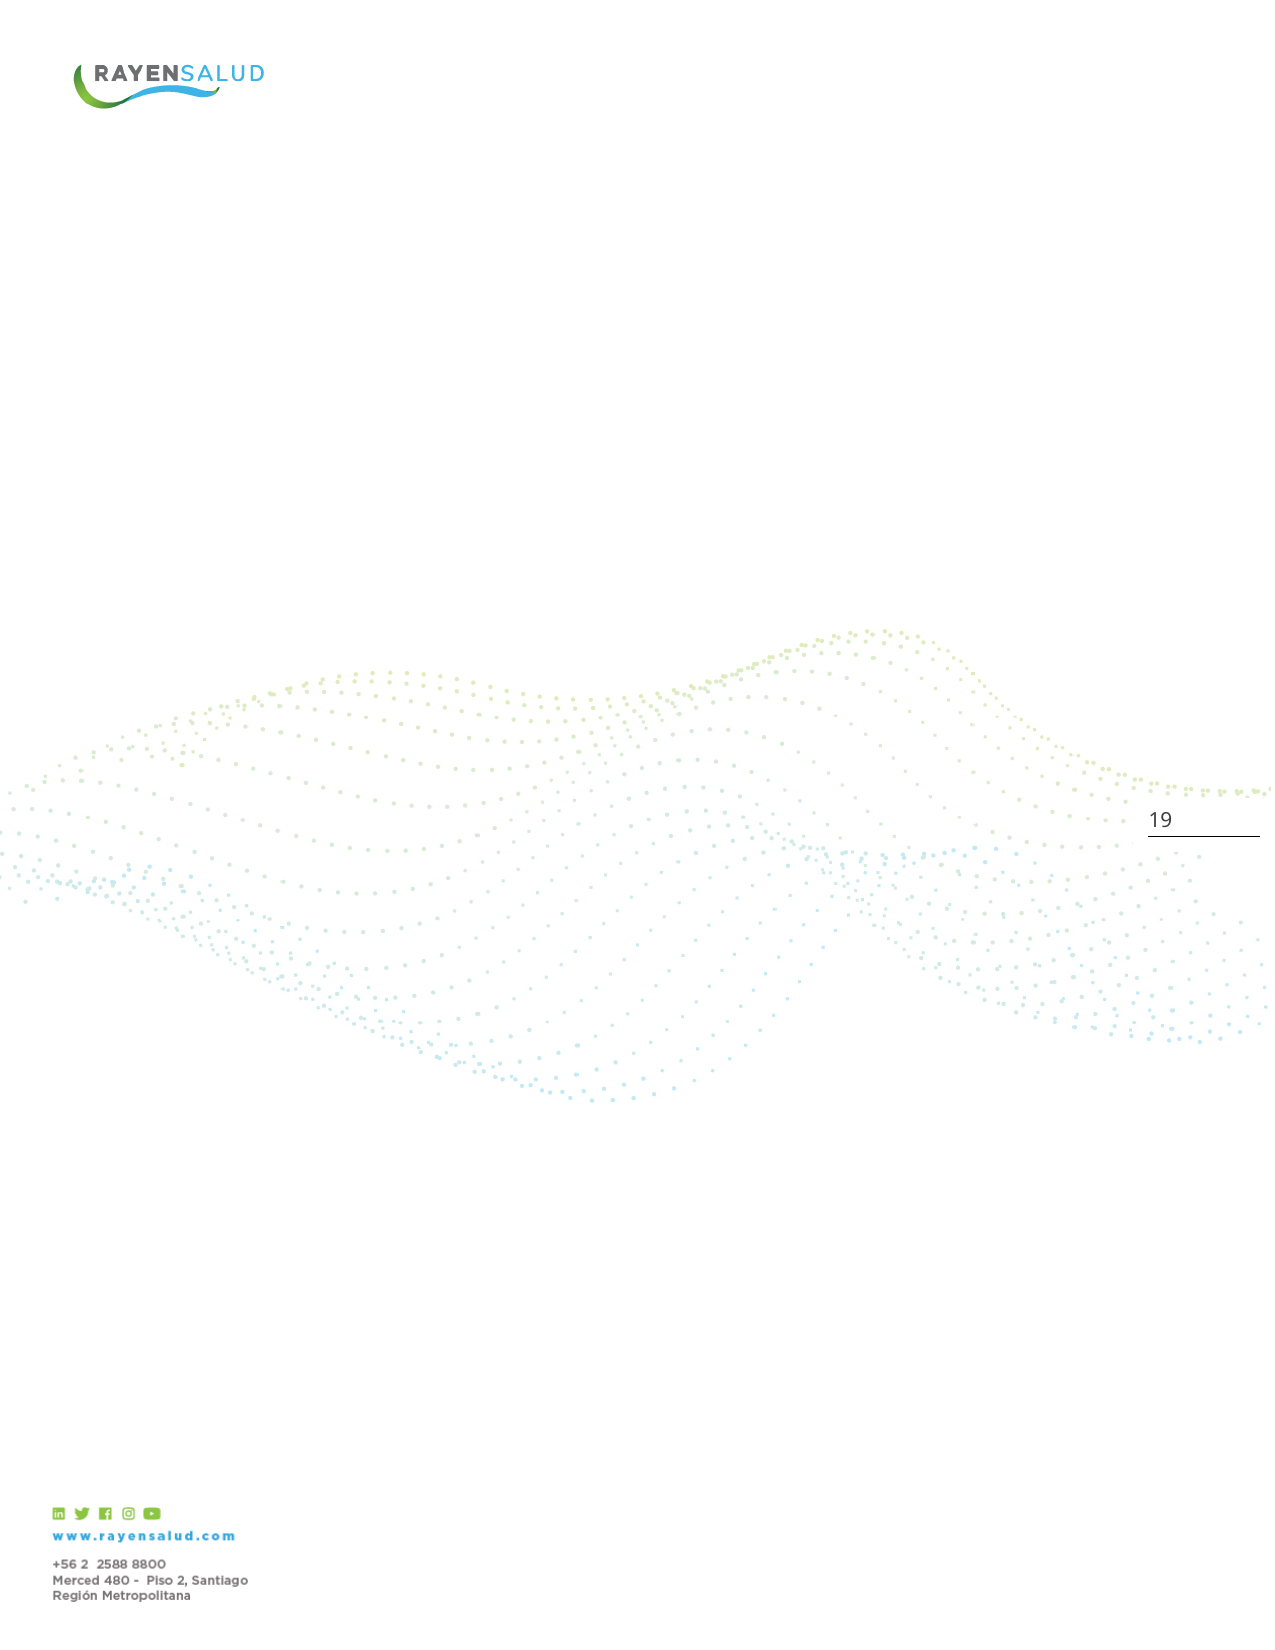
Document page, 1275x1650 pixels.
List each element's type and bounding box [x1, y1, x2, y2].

picture [0, 615, 1272, 1124]
picture [36, 1499, 263, 1612]
picture [63, 51, 272, 118]
